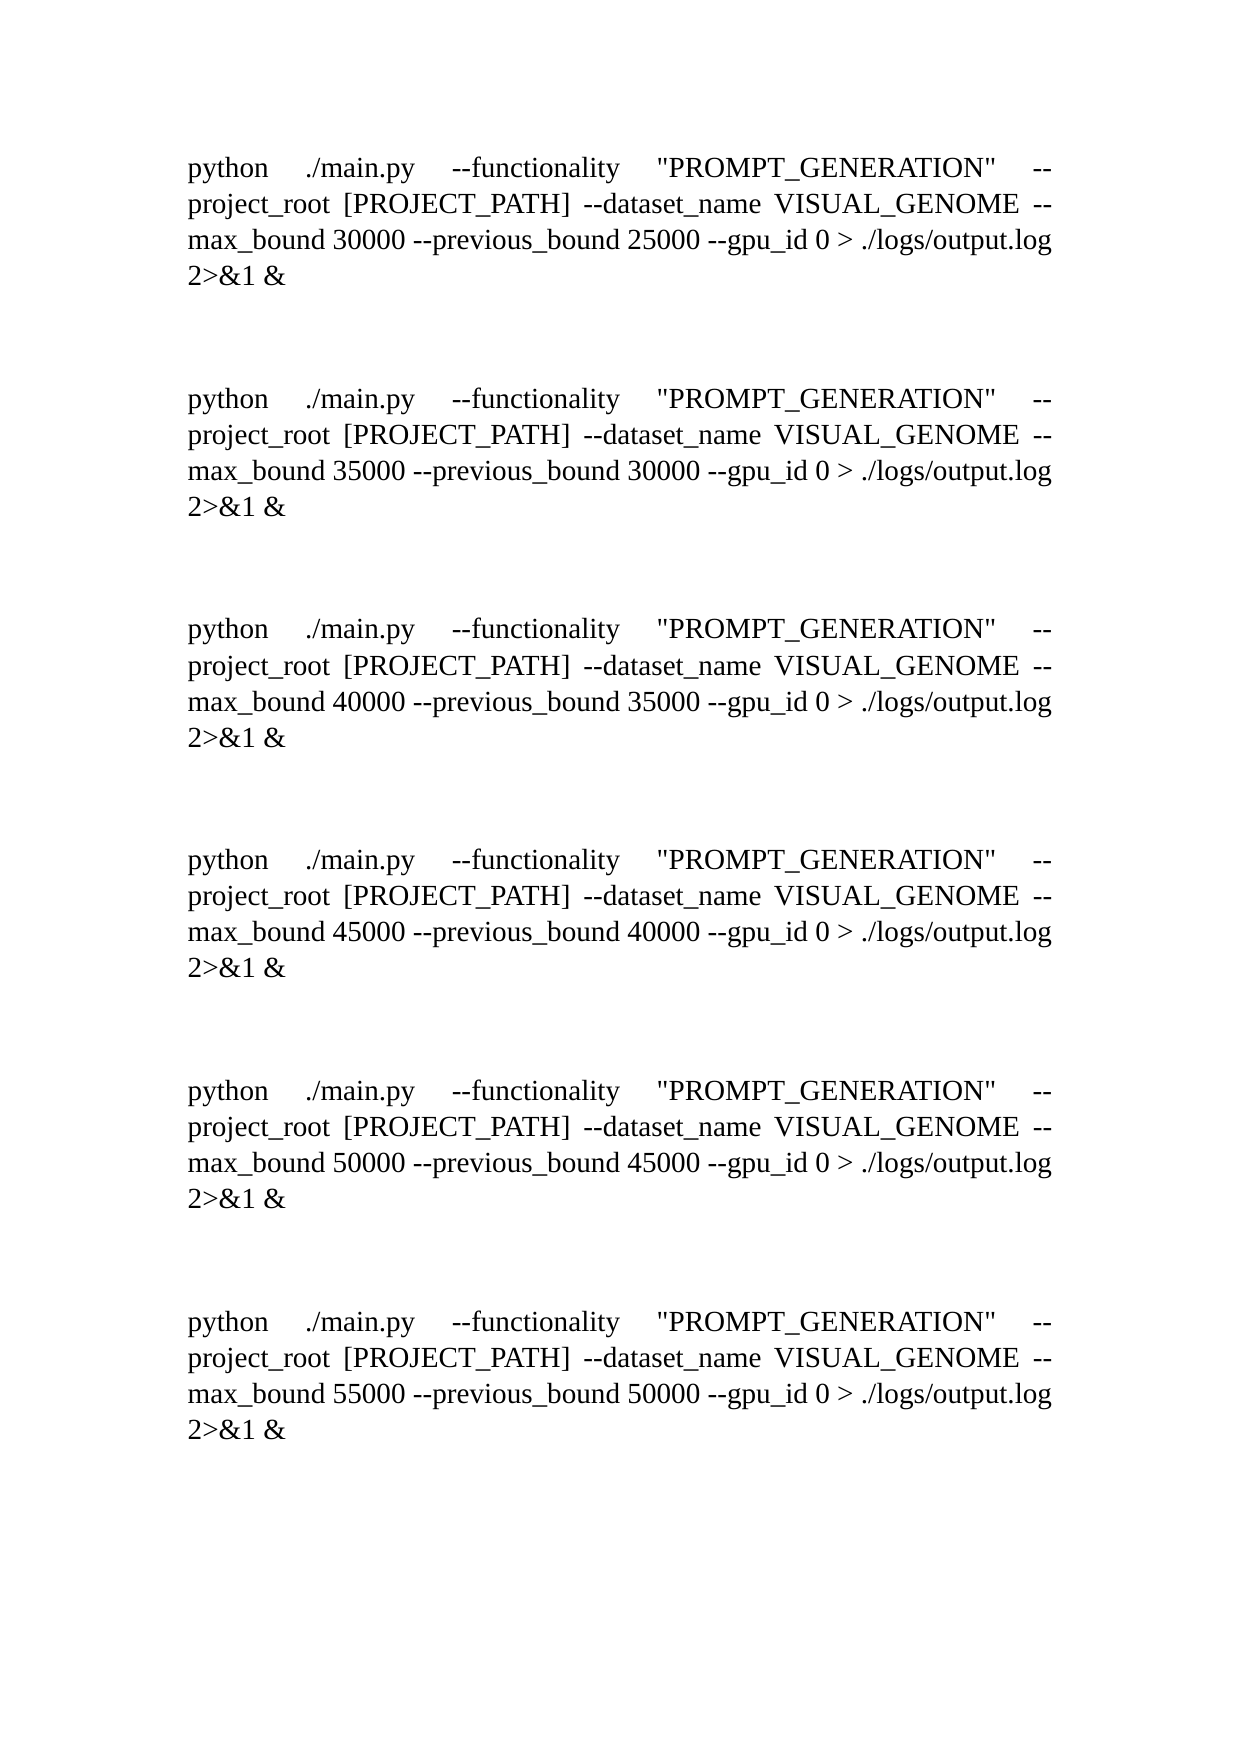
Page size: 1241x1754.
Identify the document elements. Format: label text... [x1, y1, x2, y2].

text python ./main.py --functionality "PROMPT_GENERATION" --project_root [PROJECT_PATH] --dataset_name VISUAL_GENOME --max_bound 55000 --previous_bound 50000 --gpu_id 0 > ./logs/output.log 2>&1 & [187, 1304, 1053, 1446]
text python ./main.py --functionality "PROMPT_GENERATION" --project_root [PROJECT_PATH] --dataset_name VISUAL_GENOME --max_bound 30000 --previous_bound 25000 --gpu_id 0 > ./logs/output.log 2>&1 & [187, 150, 1053, 292]
text python ./main.py --functionality "PROMPT_GENERATION" --project_root [PROJECT_PATH] --dataset_name VISUAL_GENOME --max_bound 50000 --previous_bound 45000 --gpu_id 0 > ./logs/output.log 2>&1 & [187, 1073, 1053, 1215]
text python ./main.py --functionality "PROMPT_GENERATION" --project_root [PROJECT_PATH] --dataset_name VISUAL_GENOME --max_bound 40000 --previous_bound 35000 --gpu_id 0 > ./logs/output.log 2>&1 & [187, 611, 1053, 753]
text python ./main.py --functionality "PROMPT_GENERATION" --project_root [PROJECT_PATH] --dataset_name VISUAL_GENOME --max_bound 35000 --previous_bound 30000 --gpu_id 0 > ./logs/output.log 2>&1 & [187, 381, 1053, 523]
text python ./main.py --functionality "PROMPT_GENERATION" --project_root [PROJECT_PATH] --dataset_name VISUAL_GENOME --max_bound 45000 --previous_bound 40000 --gpu_id 0 > ./logs/output.log 2>&1 & [187, 842, 1053, 984]
